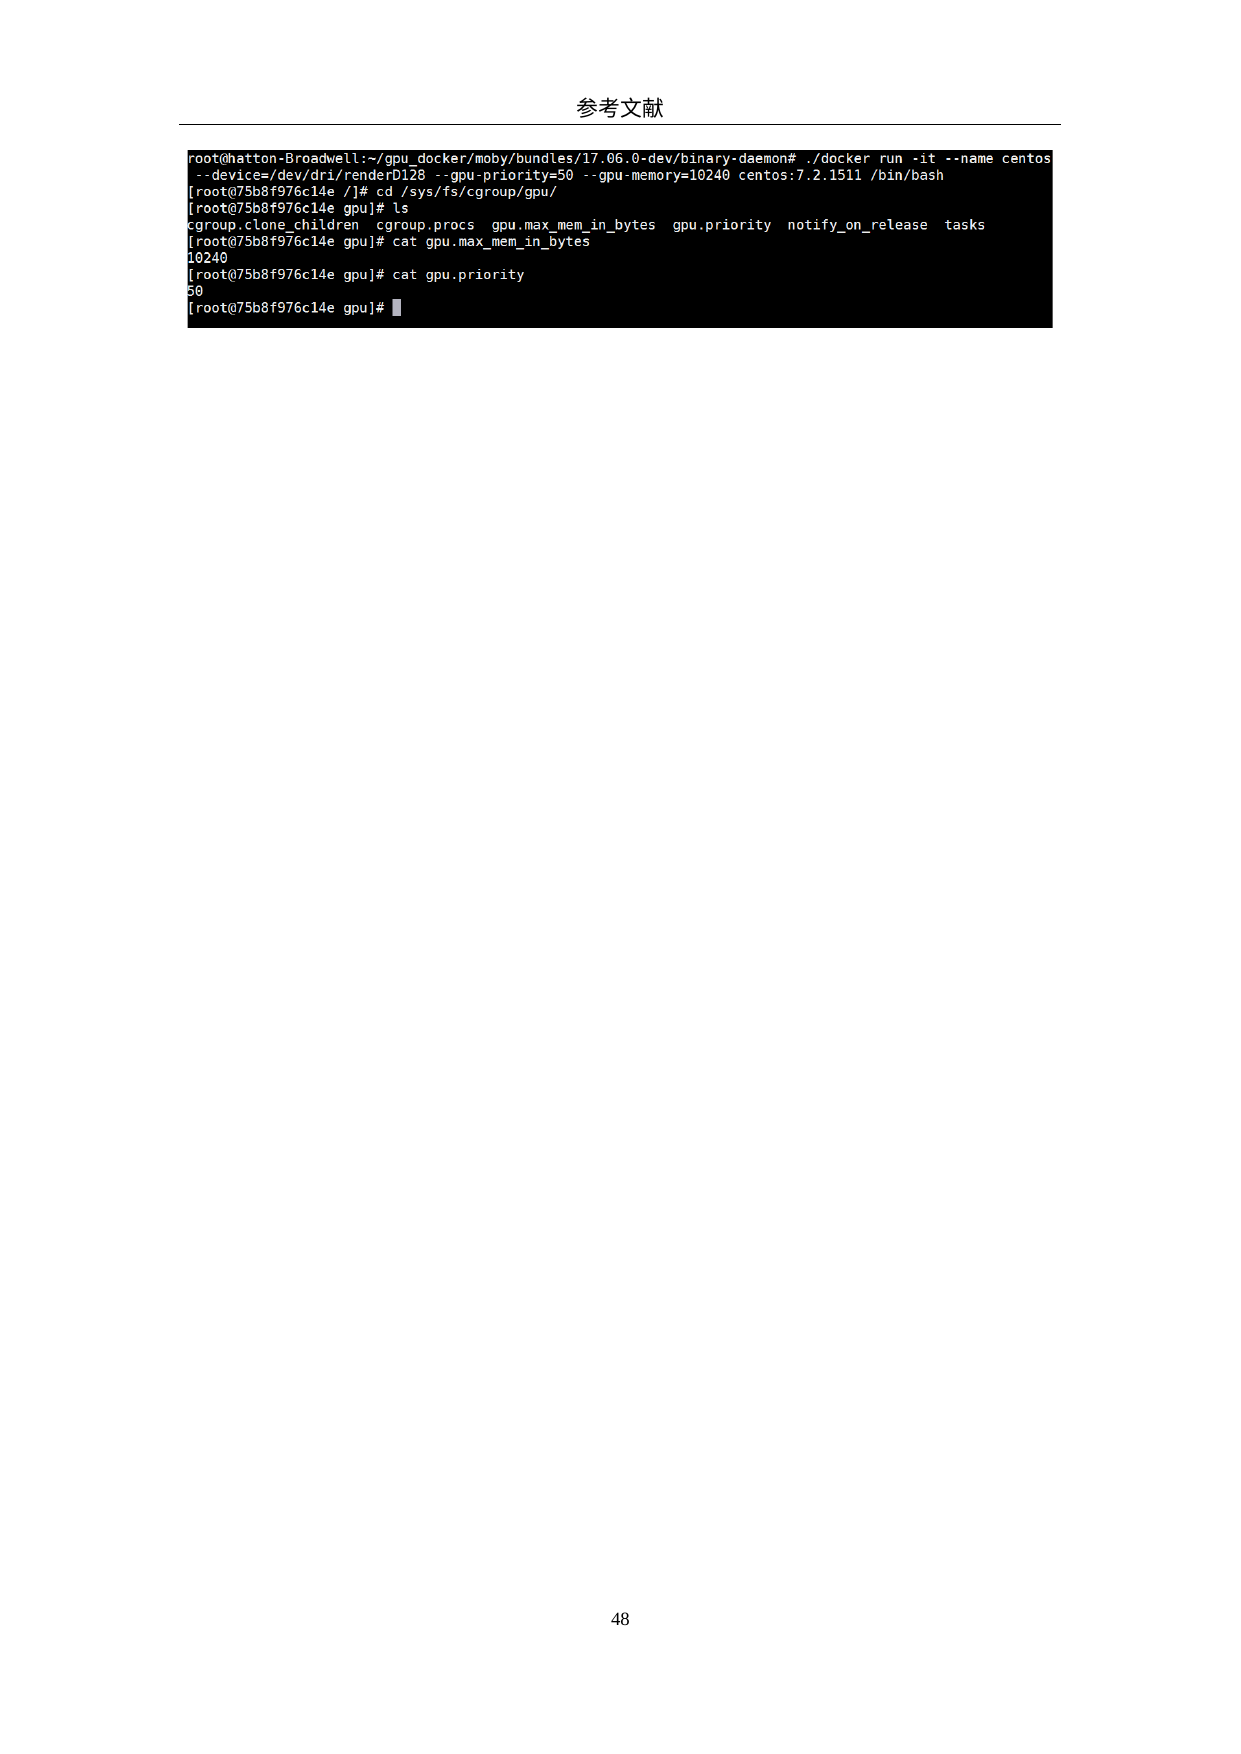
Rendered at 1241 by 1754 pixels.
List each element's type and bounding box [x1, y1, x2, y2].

picture [187, 150, 1053, 328]
